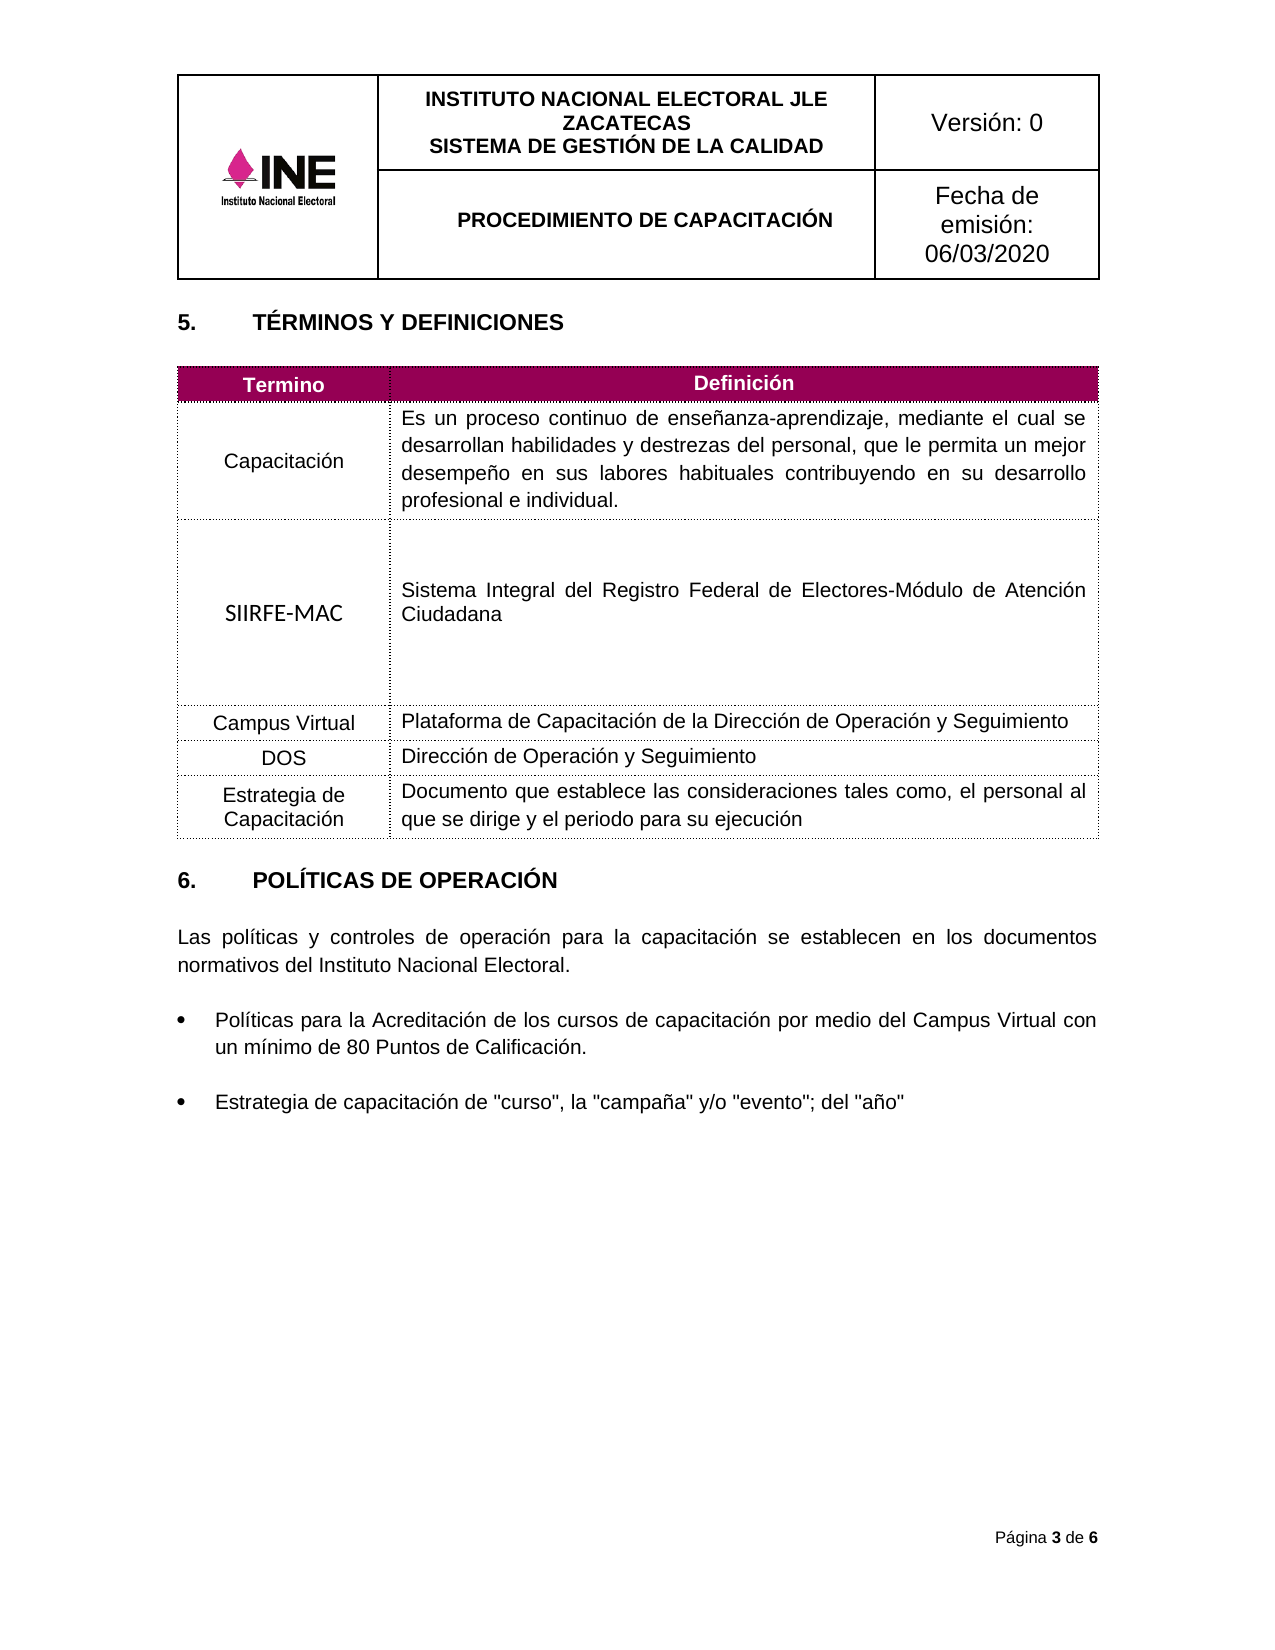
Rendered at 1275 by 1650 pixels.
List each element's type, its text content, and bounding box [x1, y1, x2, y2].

table_cell Sistema Integral del Registro Federal de Electores-Módulo de Atención Ciudadana [390, 519, 1098, 705]
table_cell Documento que establece las consideraciones tales como, el personal al que se dirige y el periodo para su ejecución [390, 775, 1098, 838]
table_cell DOS [178, 740, 390, 775]
picture [188, 123, 368, 230]
table_cell Campus Virtual [178, 705, 390, 740]
table_cell Dirección de Operación y Seguimiento [390, 740, 1098, 775]
table_cell Estrategia de Capacitación [178, 775, 390, 838]
table_header Definición [390, 366, 1098, 401]
table_header Termino [178, 366, 390, 401]
text Las políticas y controles de operación para la capacitación se establecen en los documentos normativos del Instituto Nacional Electoral. [177, 925, 1098, 977]
list Políticas para la Acreditación de los cursos de capacitación por medio del Campus Virtual con un mínimo de 80 Puntos de Calificación. [177, 1008, 1098, 1059]
table_cell Es un proceso continuo de enseñanza-aprendizaje, mediante el cual se desarrollan habilidades y destrezas del personal, que le permita un mejor desempeño en sus labores habituales contribuyendo en su desarrollo profesional e individual. [390, 401, 1098, 519]
table_cell SIIRFE-MAC [178, 519, 390, 705]
list Estrategia de capacitación de "curso", la "campaña" y/o "evento"; del "año" [177, 1090, 1098, 1114]
table_cell Capacitación [178, 401, 390, 519]
list TÉRMINOS Y DEFINICIONES [177, 309, 1098, 335]
list POLÍTICAS DE OPERACIÓN [177, 867, 1098, 894]
table_cell Plataforma de Capacitación de la Dirección de Operación y Seguimiento [390, 705, 1098, 740]
